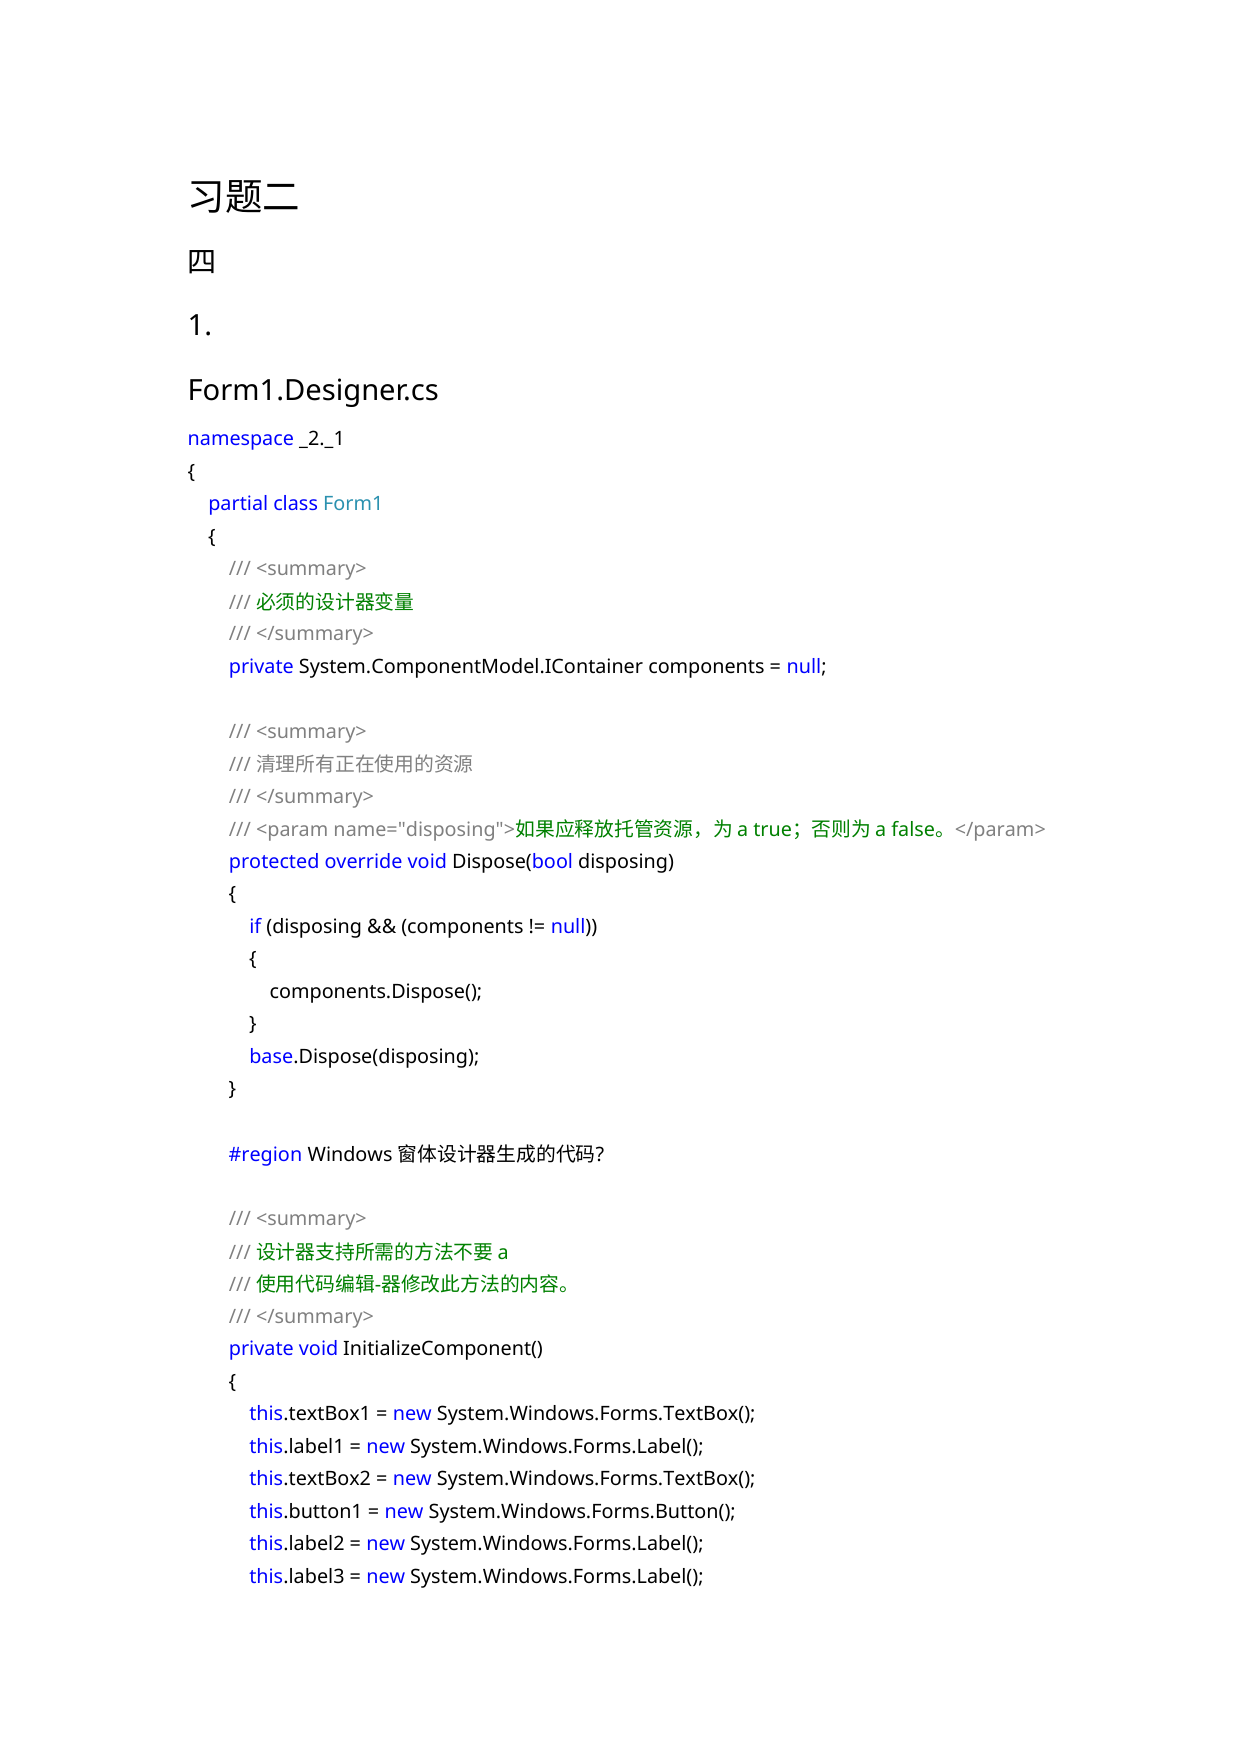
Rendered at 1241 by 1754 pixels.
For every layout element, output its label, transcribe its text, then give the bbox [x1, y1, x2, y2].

text } [187, 1072, 1053, 1104]
text #region Windows 窗体设计器生成的代码? [187, 1137, 1053, 1169]
text base.Dispose(disposing); [187, 1039, 1053, 1072]
text private void InitializeComponent() [187, 1332, 1053, 1364]
text { [187, 877, 1053, 909]
text /// 清理所有正在使用的资源 [187, 747, 1053, 779]
text if (disposing && (components != null)) [187, 909, 1053, 942]
text } [187, 1007, 1053, 1039]
text this.textBox2 = new System.Windows.Forms.TextBox(); [187, 1462, 1053, 1494]
text protected override void Dispose(bool disposing) [187, 844, 1053, 877]
text private System.ComponentModel.IContainer components = null; [187, 649, 1053, 682]
text 习题二 [187, 162, 1053, 227]
text namespace _2._1 [187, 422, 1053, 454]
text this.label3 = new System.Windows.Forms.Label(); [187, 1559, 1053, 1592]
text this.button1 = new System.Windows.Forms.Button(); [187, 1494, 1053, 1527]
text this.label2 = new System.Windows.Forms.Label(); [187, 1527, 1053, 1559]
text /// </summary> [187, 1299, 1053, 1332]
text /// </summary> [187, 617, 1053, 649]
text { [187, 454, 1053, 487]
text partial class Form1 [187, 487, 1053, 519]
text /// </summary> [187, 779, 1053, 812]
text Form1.Designer.cs [187, 357, 1053, 422]
text /// 必须的设计器变量 [187, 584, 1053, 617]
text /// <summary> [187, 714, 1053, 747]
text { [187, 942, 1053, 974]
text /// <summary> [187, 1202, 1053, 1234]
text components.Dispose(); [187, 974, 1053, 1007]
text 四 [187, 227, 1053, 292]
text /// 使用代码编辑-器修改此方法的内容。 [187, 1267, 1053, 1299]
text { [187, 519, 1053, 552]
text /// <summary> [187, 552, 1053, 584]
text /// <param name="disposing">如果应释放托管资源，为a true；否则为a false。</param> [187, 812, 1053, 844]
text this.label1 = new System.Windows.Forms.Label(); [187, 1429, 1053, 1462]
text 1. [187, 292, 1053, 357]
text { [187, 1364, 1053, 1397]
text this.textBox1 = new System.Windows.Forms.TextBox(); [187, 1397, 1053, 1429]
text /// 设计器支持所需的方法不要a [187, 1234, 1053, 1267]
